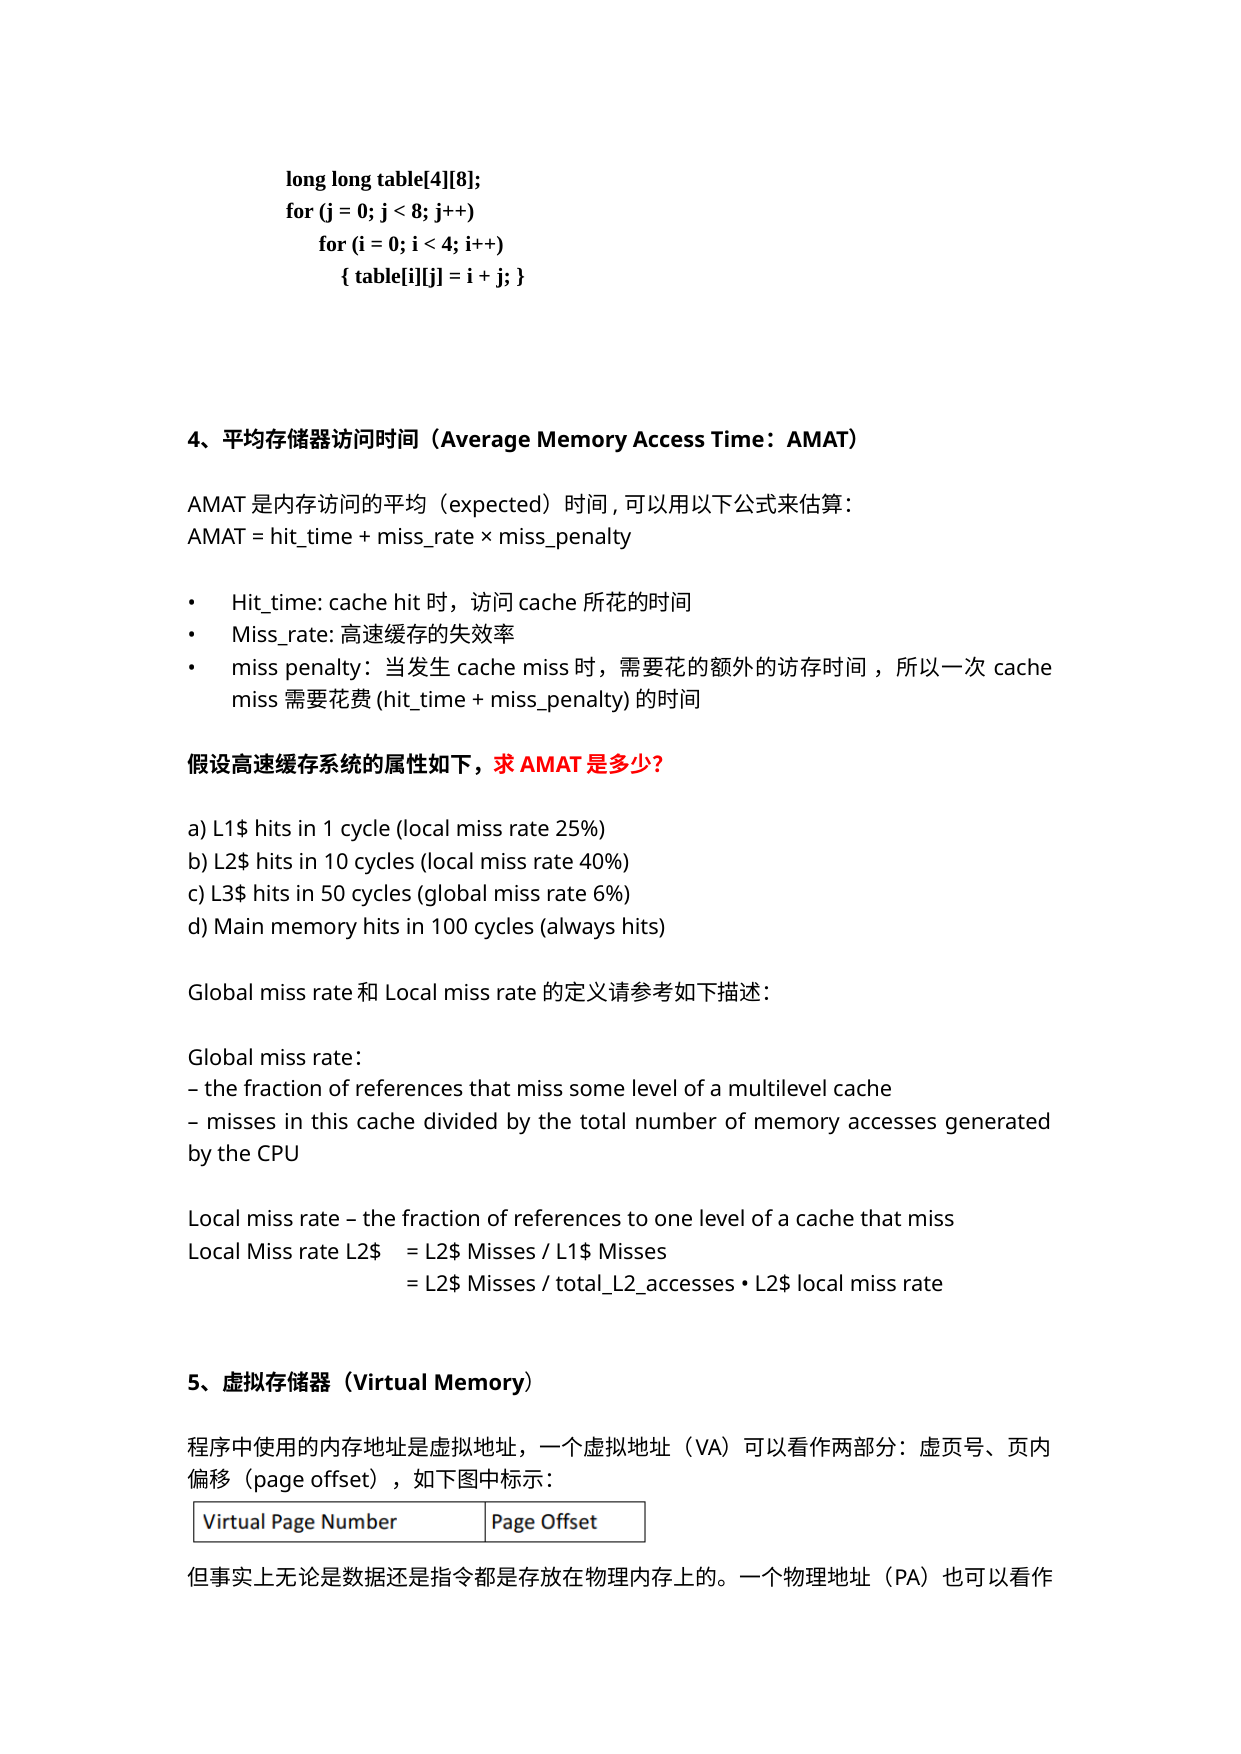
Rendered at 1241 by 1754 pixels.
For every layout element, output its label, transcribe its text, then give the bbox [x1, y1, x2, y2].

text 5、虚拟存储器（Virtual Memory） [187, 1364, 1053, 1397]
text c) L3$ hits in 50 cycles (global miss rate 6%) [187, 877, 1053, 909]
text – misses in this cache divided by the total number of memory accesses generated by the CPU [187, 1104, 1053, 1169]
text Global miss rate： [187, 1039, 1053, 1072]
text 4、平均存储器访问时间（Average Memory Access Time：AMAT） [187, 422, 1053, 454]
text for (i = 0; i < 4; i++) [264, 227, 1053, 259]
text b) L2$ hits in 10 cycles (local miss rate 40%) [187, 844, 1053, 877]
list Miss_rate: 高速缓存的失效率 [187, 617, 1053, 649]
text AMAT = hit_time + miss_rate × miss_penalty [187, 519, 1053, 552]
text { table[i][j] = i + j; } [264, 259, 1053, 292]
text = L2$ Misses / total_L2_accesses • L2$ local miss rate [362, 1267, 1053, 1299]
picture [187, 1494, 656, 1553]
text d) Main memory hits in 100 cycles (always hits) [187, 909, 1053, 942]
list Hit_time: cache hit 时，访问cache 所花的时间 [187, 584, 1053, 617]
text Local miss rate – the fraction of references to one level of a cache that miss [187, 1202, 1053, 1234]
text 假设高速缓存系统的属性如下，求AMAT是多少？ [187, 747, 1053, 779]
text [187, 1559, 1053, 1592]
text for (j = 0; j < 8; j++) [231, 194, 1053, 227]
text Local Miss rate L2$ = L2$ Misses / L1$ Misses [187, 1234, 1053, 1267]
text AMAT 是内存访问的平均（expected）时间 , 可以用以下公式来估算： [187, 487, 1053, 519]
text – the fraction of references that miss some level of a multilevel cache [187, 1072, 1053, 1104]
text long long table[4][8]; [231, 162, 1053, 194]
text a) L1$ hits in 1 cycle (local miss rate 25%) [187, 812, 1053, 844]
list miss penalty：当发生cache miss时，需要花的额外的访存时间 ，所以一次 cache miss 需要花费 (hit_time + miss_penalty) 的时间 [187, 649, 1053, 714]
text Global miss rate和 Local miss rate 的定义请参考如下描述： [187, 974, 1053, 1007]
text 程序中使用的内存地址是虚拟地址，一个虚拟地址（VA）可以看作两部分：虚页号、页内偏移（page offset），如下图中标示： [187, 1429, 1053, 1494]
